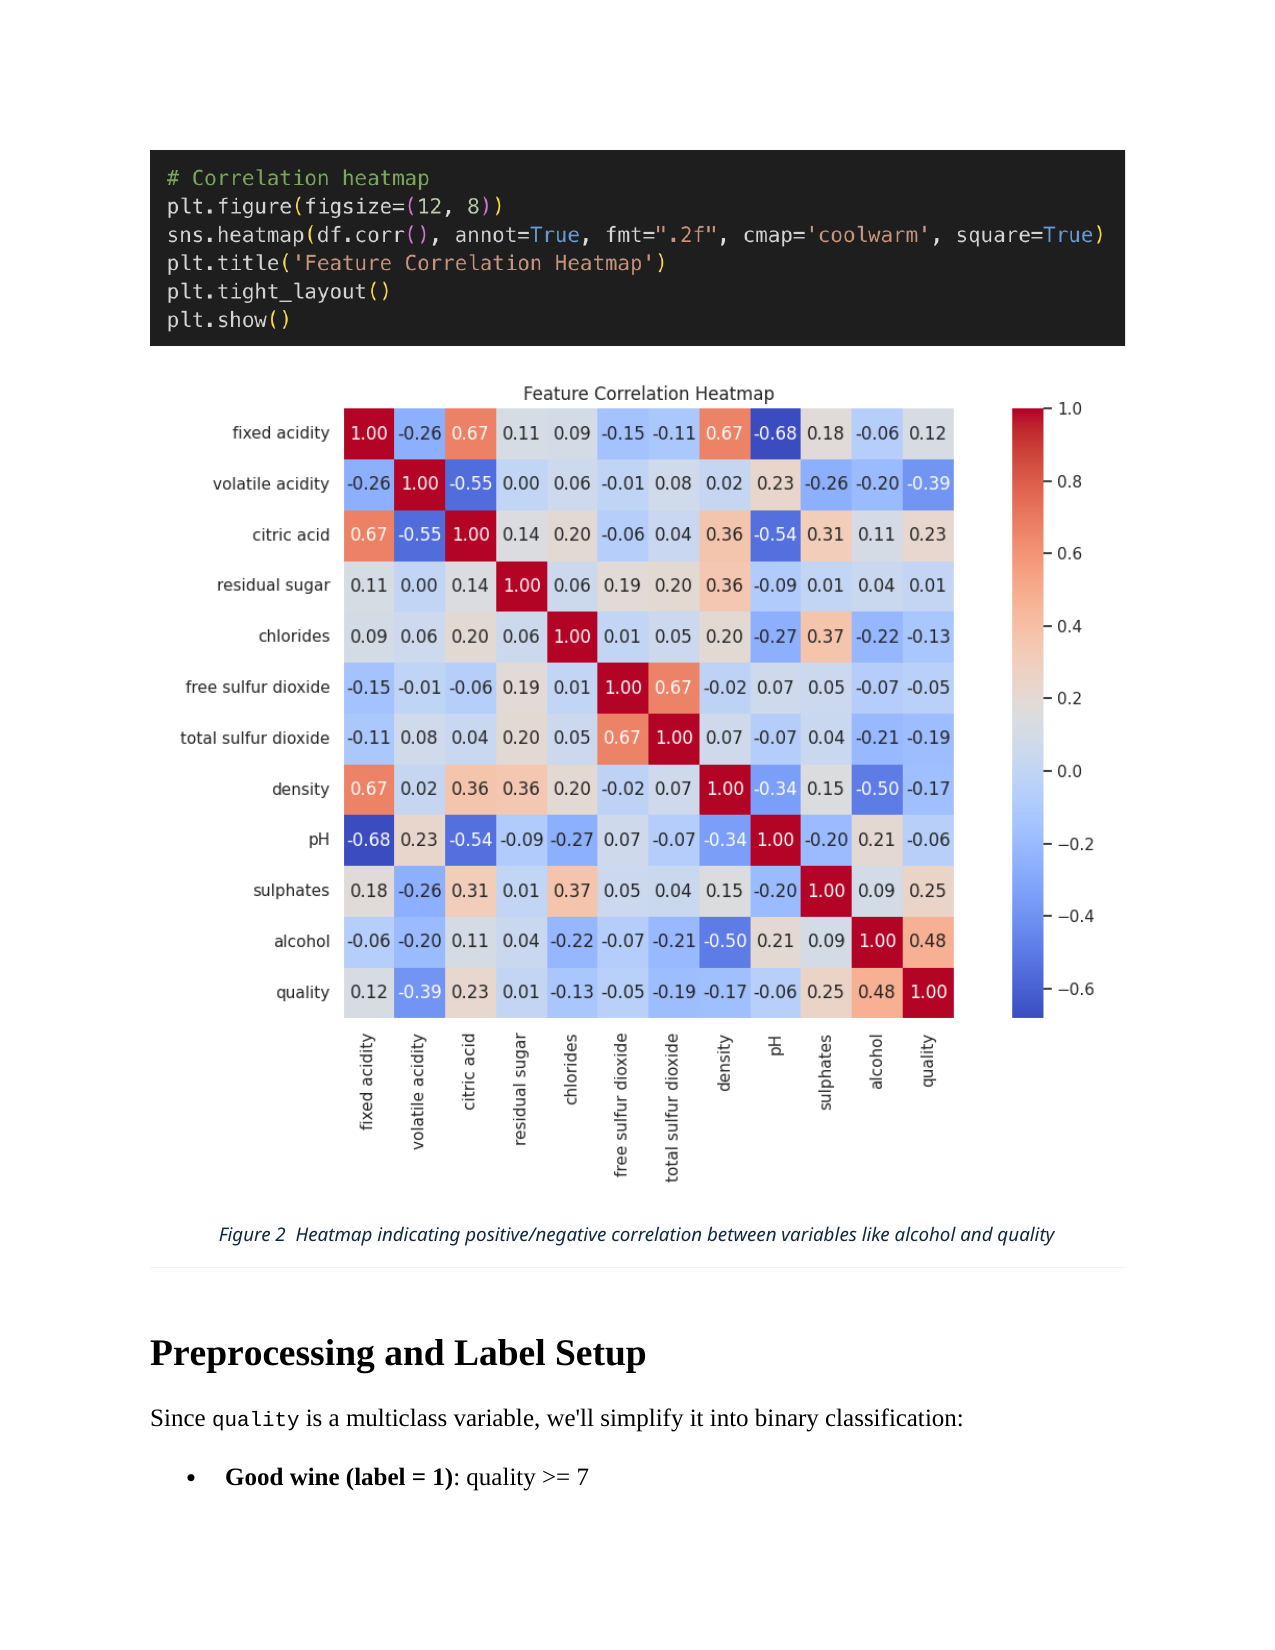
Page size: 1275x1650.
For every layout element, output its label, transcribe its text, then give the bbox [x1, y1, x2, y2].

picture [170, 375, 1105, 1192]
list Good wine (label = 1): quality >= 7 [187, 1462, 1125, 1491]
picture [150, 150, 1125, 346]
text Since quality is a multiclass variable, we'll simplify it into binary classification: [150, 1403, 1125, 1433]
text Preprocessing and Label Setup [150, 1331, 1125, 1374]
